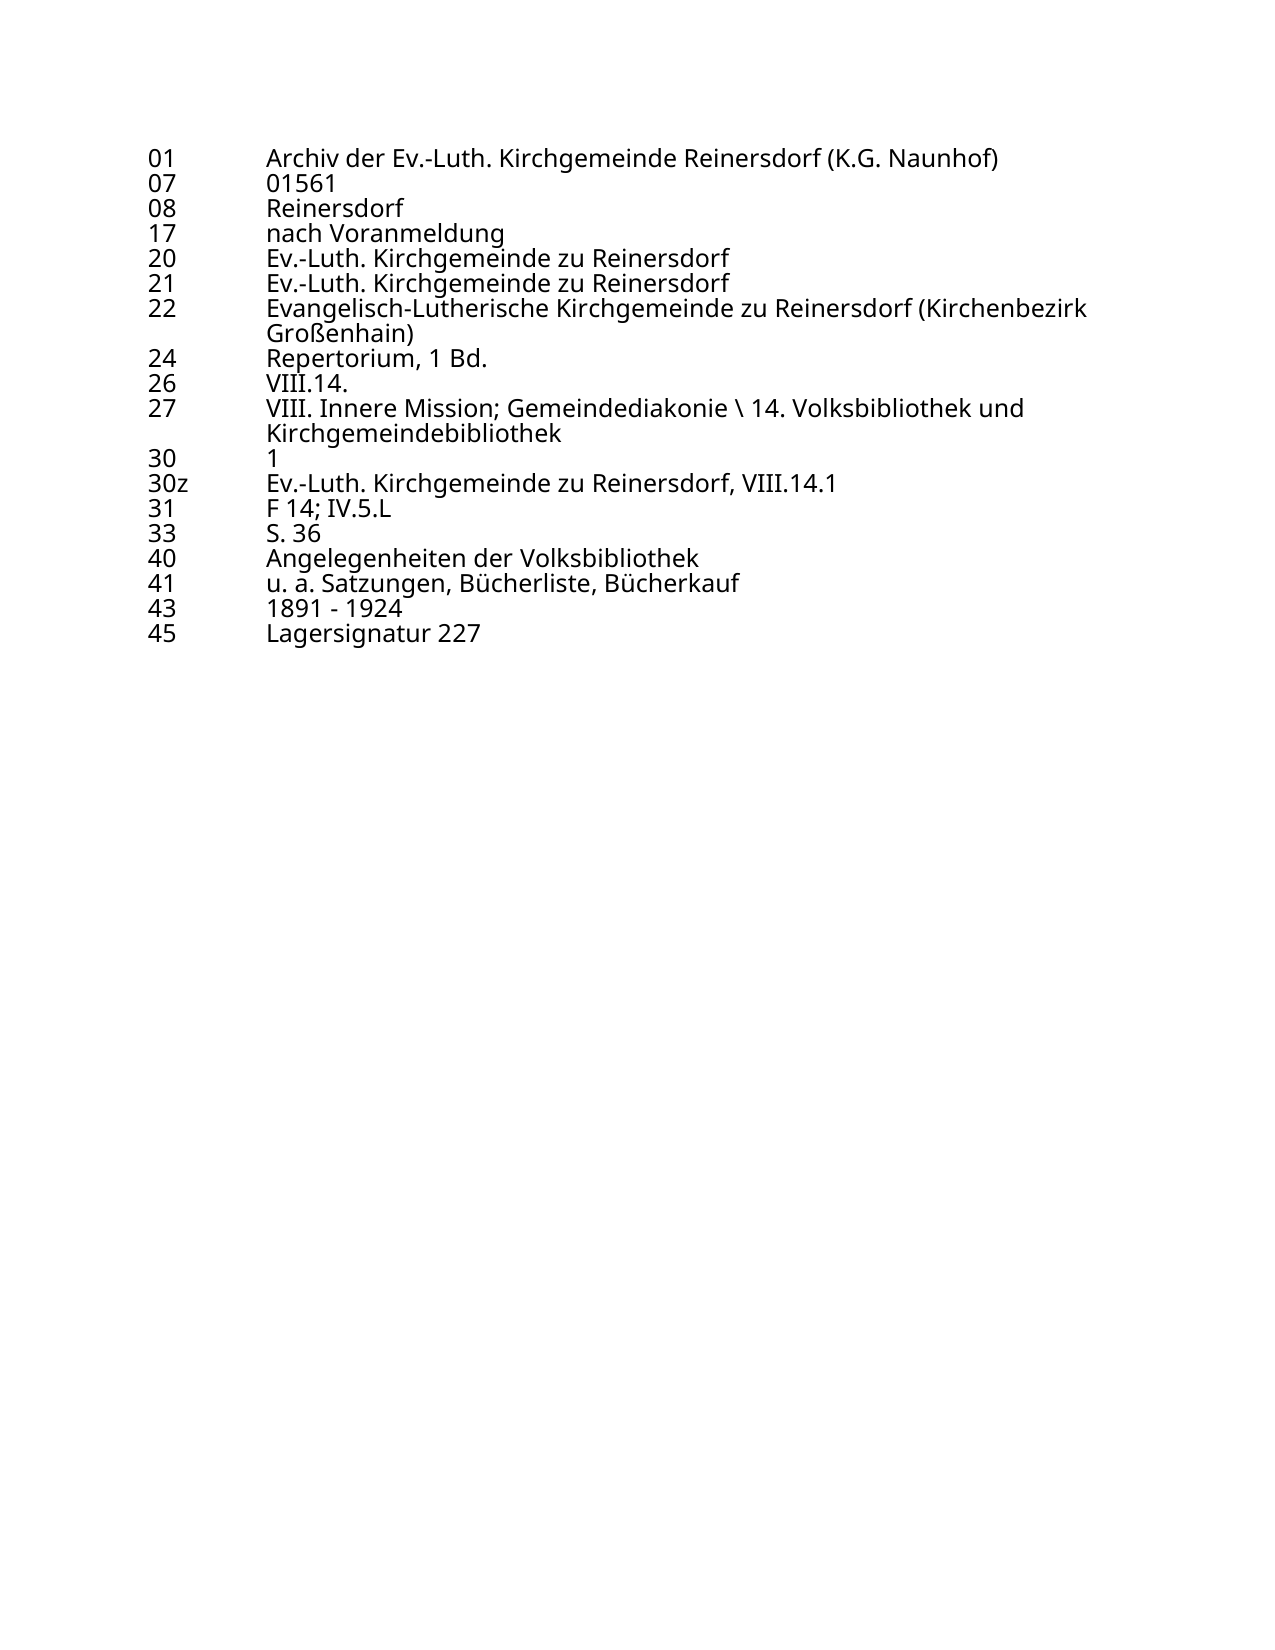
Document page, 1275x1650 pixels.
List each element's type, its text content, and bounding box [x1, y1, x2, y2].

text 43 1891 - 1924 [148, 598, 1127, 623]
text 08 Reinersdorf [148, 198, 1127, 223]
text 20 Ev.-Luth. Kirchgemeinde zu Reinersdorf [148, 248, 1127, 273]
text 40 Angelegenheiten der s[Volksbibliothek]s [148, 548, 1127, 573]
text 21 Ev.-Luth. Kirchgemeinde zu Reinersdorf [148, 273, 1127, 298]
text 31 F 14; IV.5.L [148, 498, 1127, 523]
text 27 VIII. Innere Mission; Gemeindediakonie \ 14. Volksbibliothek und Kirchgemeindebibliothek [148, 398, 1127, 448]
text 45 Lagersignatur 227 [148, 623, 1127, 648]
text 24 Repertorium, 1 Bd. [148, 348, 1127, 373]
text 33 S. 36 [148, 523, 1127, 548]
text 22 Evangelisch-Lutherische Kirchgemeinde zu Reinersdorf (Kirchenbezirk Großenhain) [148, 298, 1127, 348]
text 17 nach Voranmeldung [148, 223, 1127, 248]
text 30 1 [148, 448, 1127, 473]
text 01 Archiv der Ev.-Luth. Kirchgemeinde Reinersdorf (K.G. Naunhof) [148, 148, 1127, 173]
text 30z Ev.-Luth. Kirchgemeinde zu Reinersdorf, VIII.14.1 [148, 473, 1127, 498]
text 41 u. a. Satzungen, s[Bücherliste]s, s[Bücherkauf]s [148, 573, 1127, 598]
text 07 01561 [148, 173, 1127, 198]
text 26 VIII.14. [148, 373, 1127, 398]
